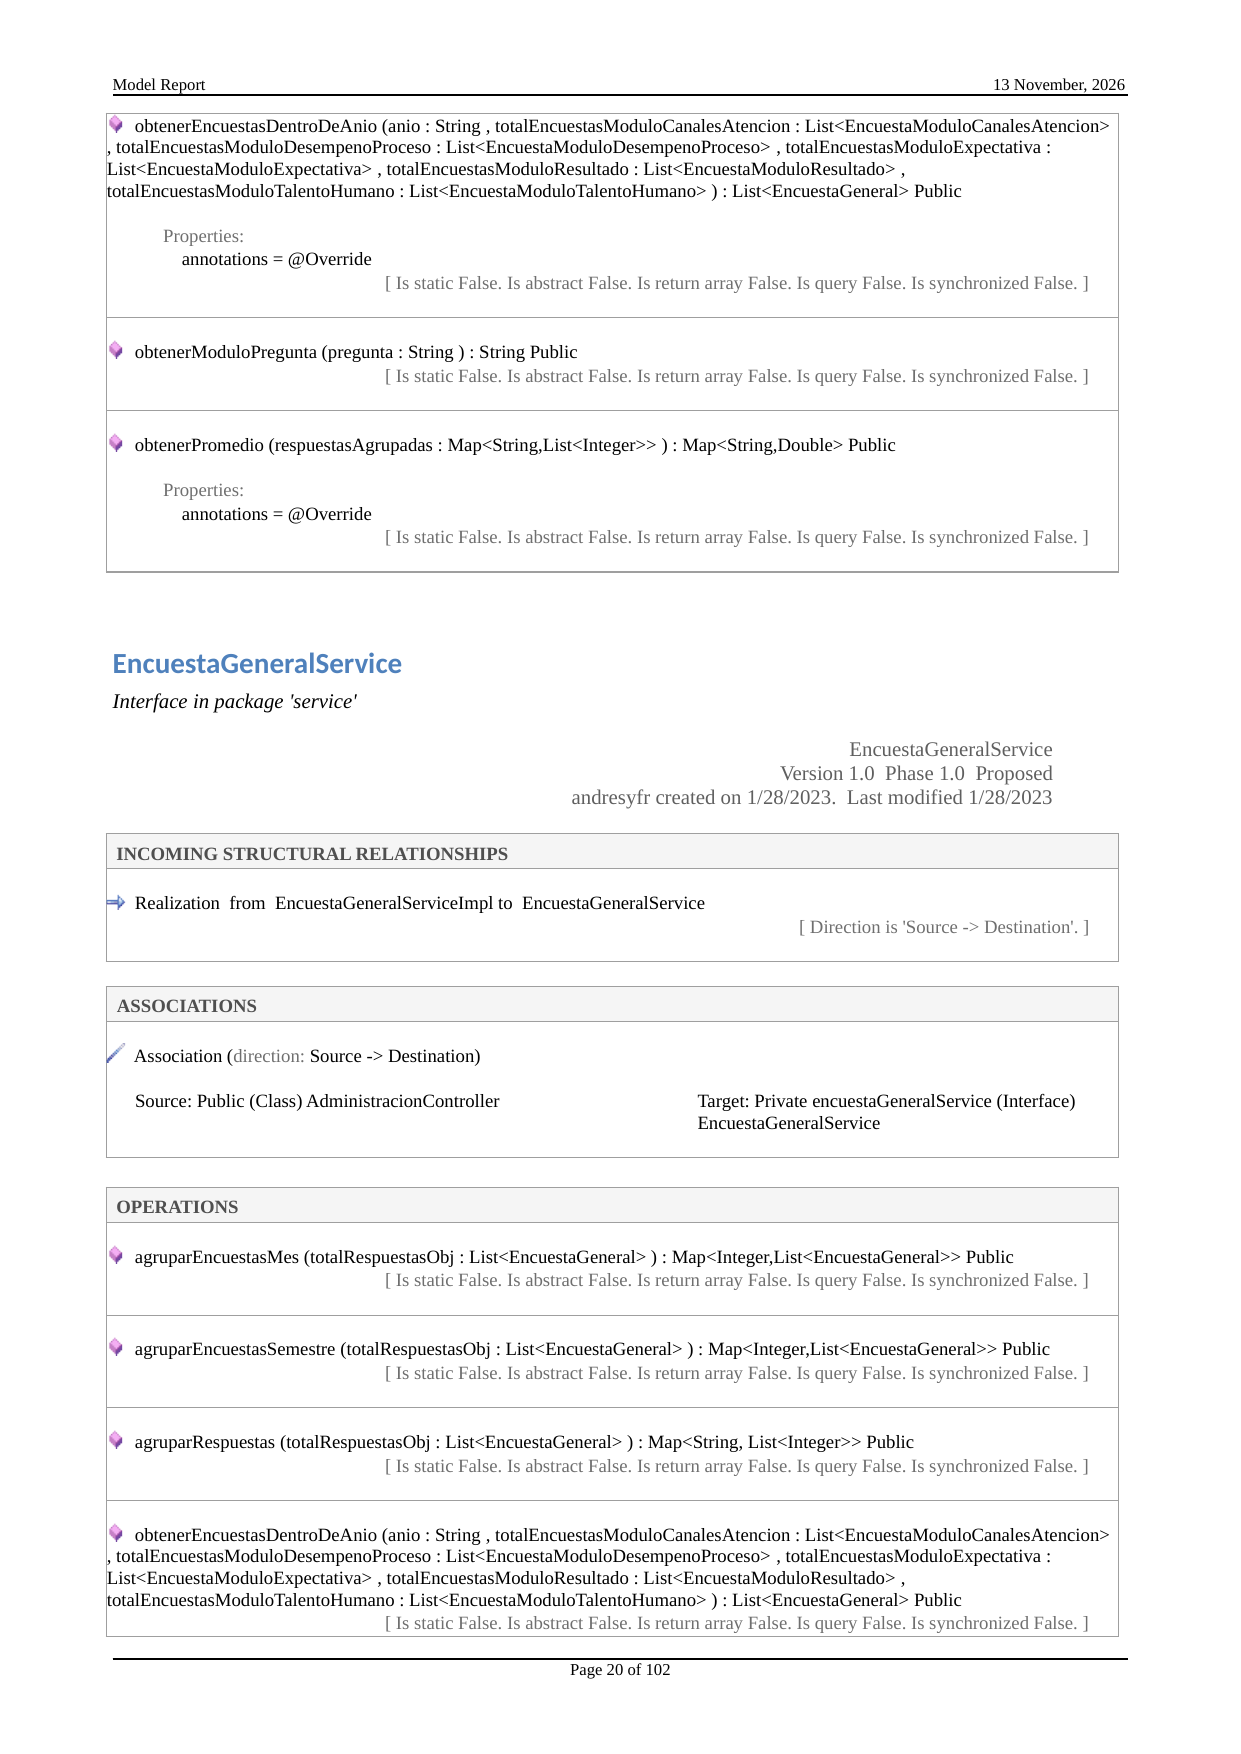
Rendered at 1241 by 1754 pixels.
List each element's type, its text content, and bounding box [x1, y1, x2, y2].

list Version 1.0 Phase 1.0 Proposed [112, 761, 1053, 785]
picture [106, 1522, 126, 1542]
table_cell obtenerModuloPregunta (pregunta : String ) : String Public [ Is static False. Is abstract False. Is return array False. Is query False. Is synchronized False. ] [107, 318, 1118, 410]
table_cell Target: Private encuestaGeneralService (Interface) EncuestaGeneralService [669, 1088, 1118, 1157]
picture [106, 432, 126, 452]
picture [106, 339, 126, 359]
table_cell agruparEncuestasSemestre (totalRespuestasObj : List<EncuestaGeneral> ) : Map<Integer,List<EncuestaGeneral>> Public [ Is static False. Is abstract False. Is return array False. Is query False. Is synchronized False. ] [107, 1316, 1118, 1407]
table_header OPERATIONS [107, 1188, 1118, 1222]
table_header ASSOCIATIONS [107, 987, 1118, 1021]
table_cell Realization from EncuestaGeneralServiceImpl to EncuestaGeneralService [ Direction is 'Source -> Destination'. ] [107, 869, 1118, 961]
table_cell Source: Public (Class) AdministracionController [107, 1088, 669, 1157]
table_cell Association (direction: Source -> Destination) [107, 1022, 1118, 1088]
picture [106, 1429, 126, 1449]
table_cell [107, 1501, 1118, 1636]
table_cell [107, 114, 1118, 317]
list Interface in package 'service' [112, 689, 1053, 713]
picture [106, 1337, 126, 1356]
table_cell obtenerPromedio (respuestasAgrupadas : Map<String,List<Integer>> ) : Map<String,Double> Public Properties: annotations = @Override [ Is static False. Is abstract False. Is return array False. Is query False. Is synchronized False. ] [107, 411, 1118, 571]
table_cell agruparRespuestas (totalRespuestasObj : List<EncuestaGeneral> ) : Map<String, List<Integer>> Public [ Is static False. Is abstract False. Is return array False. Is query False. Is synchronized False. ] [107, 1408, 1118, 1500]
table_cell agruparEncuestasMes (totalRespuestasObj : List<EncuestaGeneral> ) : Map<Integer,List<EncuestaGeneral>> Public [ Is static False. Is abstract False. Is return array False. Is query False. Is synchronized False. ] [107, 1223, 1118, 1314]
list EncuestaGeneralService [112, 737, 1053, 761]
subtitle EncuestaGeneralService [112, 645, 1128, 680]
picture [106, 1244, 126, 1264]
table_header INCOMING STRUCTURAL RELATIONSHIPS [107, 834, 1118, 868]
list andresyfr created on 1/28/2023. Last modified 1/28/2023 [112, 785, 1053, 809]
picture [106, 890, 126, 910]
picture [106, 113, 126, 133]
picture [106, 1043, 126, 1063]
